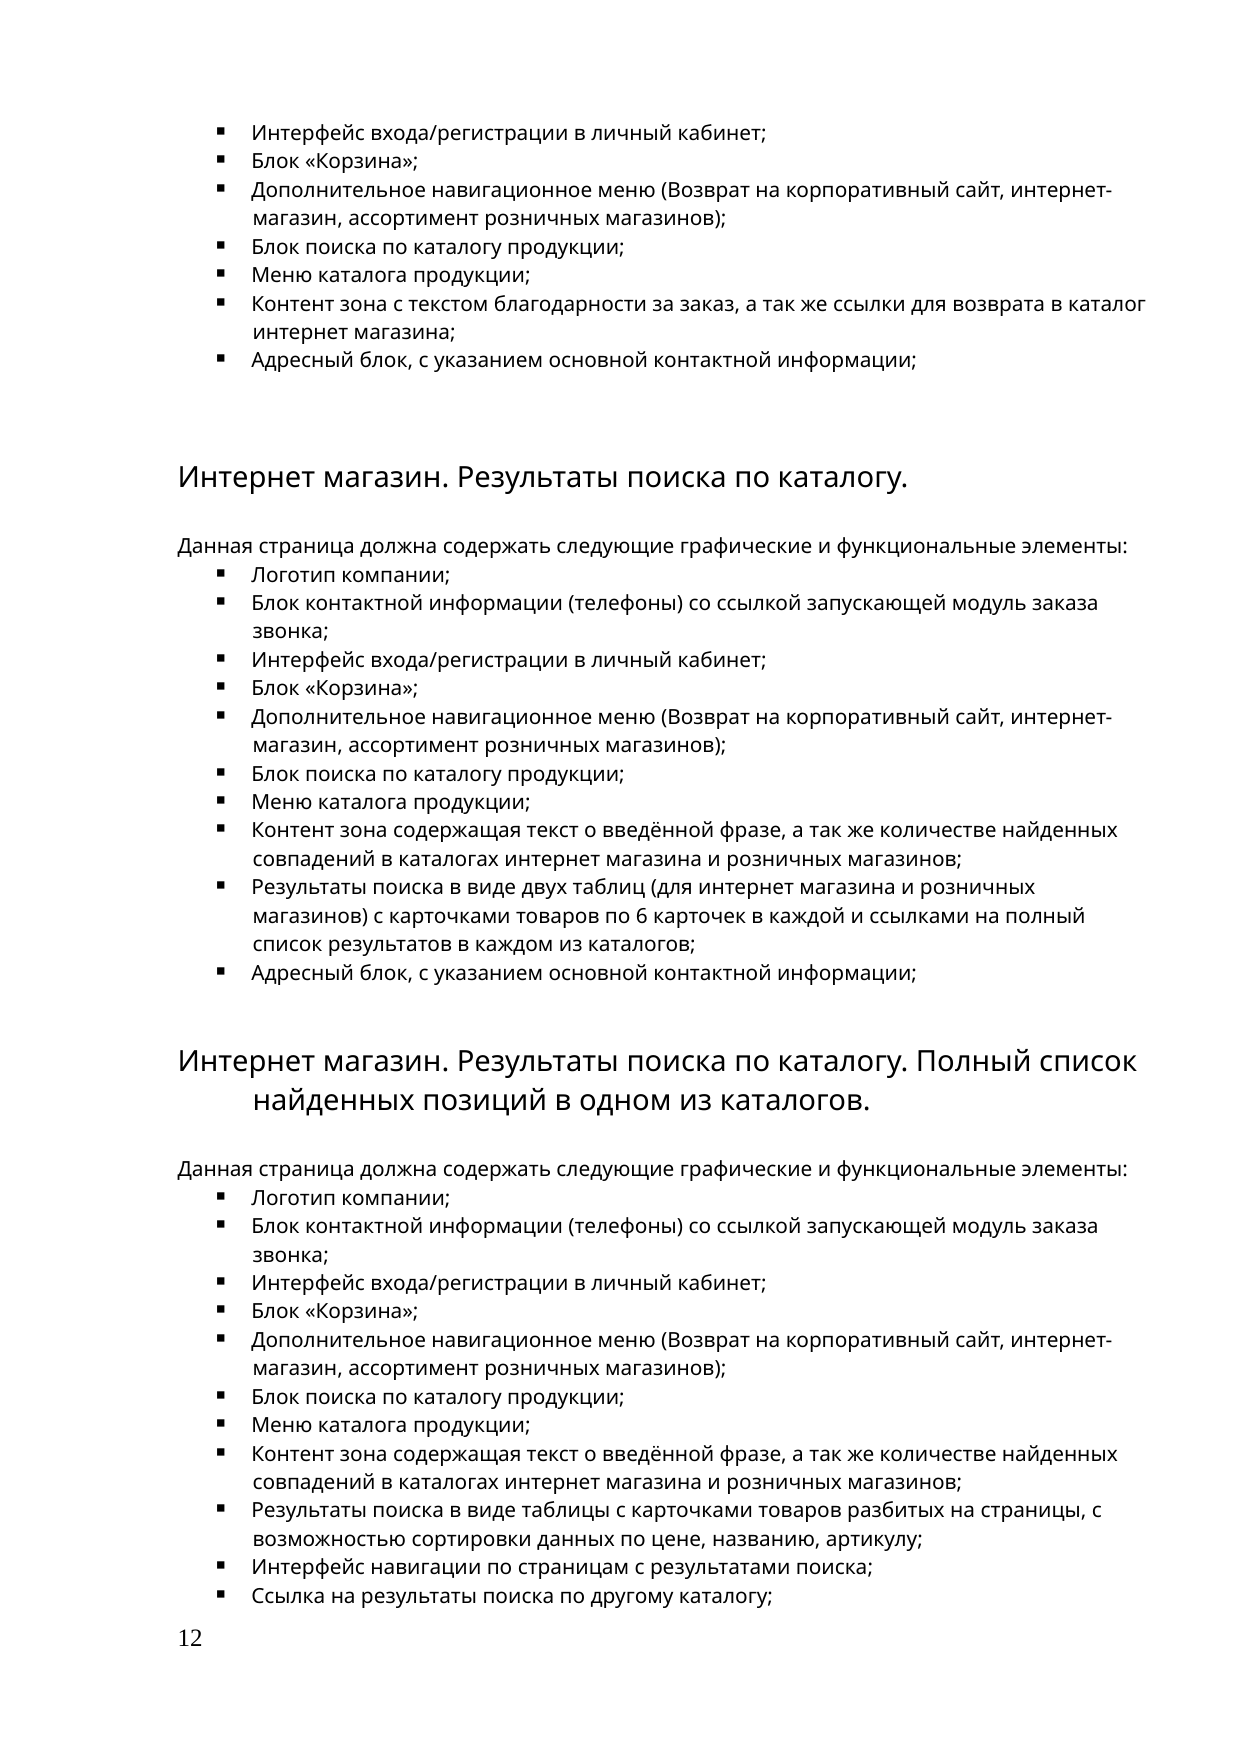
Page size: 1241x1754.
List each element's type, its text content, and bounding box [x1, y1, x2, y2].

list Интерфейс навигации по страницам с результатами поиска; [215, 1552, 1152, 1581]
list Дополнительное навигационное меню (Возврат на корпоративный сайт, интернет-магазин, ассортимент розничных магазинов); [215, 702, 1152, 759]
list Адресный блок, с указанием основной контактной информации; [215, 958, 1152, 986]
list Результаты поиска в виде таблицы с карточками товаров разбитых на страницы, с возможностью сортировки данных по цене, названию, артикулу; [215, 1496, 1152, 1552]
list Блок поиска по каталогу продукции; [215, 232, 1152, 260]
list Ссылка на результаты поиска по другому каталогу; [215, 1581, 1152, 1609]
list Интерфейс входа/регистрации в личный кабинет; [215, 118, 1152, 147]
list Логотип компании; [215, 1183, 1152, 1211]
list Блок «Корзина»; [215, 673, 1152, 702]
list Блок контактной информации (телефоны) со ссылкой запускающей модуль заказа звонка; [215, 588, 1152, 645]
list Интерфейс входа/регистрации в личный кабинет; [215, 1268, 1152, 1297]
list Блок поиска по каталогу продукции; [215, 1382, 1152, 1410]
list Дополнительное навигационное меню (Возврат на корпоративный сайт, интернет-магазин, ассортимент розничных магазинов); [215, 1325, 1152, 1382]
list Интерфейс входа/регистрации в личный кабинет; [215, 645, 1152, 673]
list Блок «Корзина»; [215, 1297, 1152, 1325]
list Меню каталога продукции; [215, 787, 1152, 816]
list Дополнительное навигационное меню (Возврат на корпоративный сайт, интернет-магазин, ассортимент розничных магазинов); [215, 175, 1152, 232]
subtitle Интернет магазин. Результаты поиска по каталогу. Полный список найденных позиций в одном из каталогов. [177, 1040, 1152, 1119]
list Блок контактной информации (телефоны) со ссылкой запускающей модуль заказа звонка; [215, 1211, 1152, 1268]
list Контент зона содержащая текст о введённой фразе, а так же количестве найденных совпадений в каталогах интернет магазина и розничных магазинов; [215, 816, 1152, 872]
subtitle Интернет магазин. Результаты поиска по каталогу. [177, 457, 1152, 496]
text Данная страница должна содержать следующие графические и функциональные элементы: [177, 1154, 1152, 1183]
list Адресный блок, с указанием основной контактной информации; [215, 346, 1152, 374]
list Контент зона с текстом благодарности за заказ, а так же ссылки для возврата в каталог интернет магазина; [215, 289, 1152, 346]
list Меню каталога продукции; [215, 1410, 1152, 1439]
list Блок «Корзина»; [215, 147, 1152, 175]
list Блок поиска по каталогу продукции; [215, 759, 1152, 787]
list Контент зона содержащая текст о введённой фразе, а так же количестве найденных совпадений в каталогах интернет магазина и розничных магазинов; [215, 1439, 1152, 1496]
text Данная страница должна содержать следующие графические и функциональные элементы: [177, 531, 1152, 560]
list Меню каталога продукции; [215, 260, 1152, 289]
list Результаты поиска в виде двух таблиц (для интернет магазина и розничных магазинов) с карточками товаров по 6 карточек в каждой и ссылками на полный список результатов в каждом из каталогов; [215, 872, 1152, 958]
list Логотип компании; [215, 560, 1152, 588]
